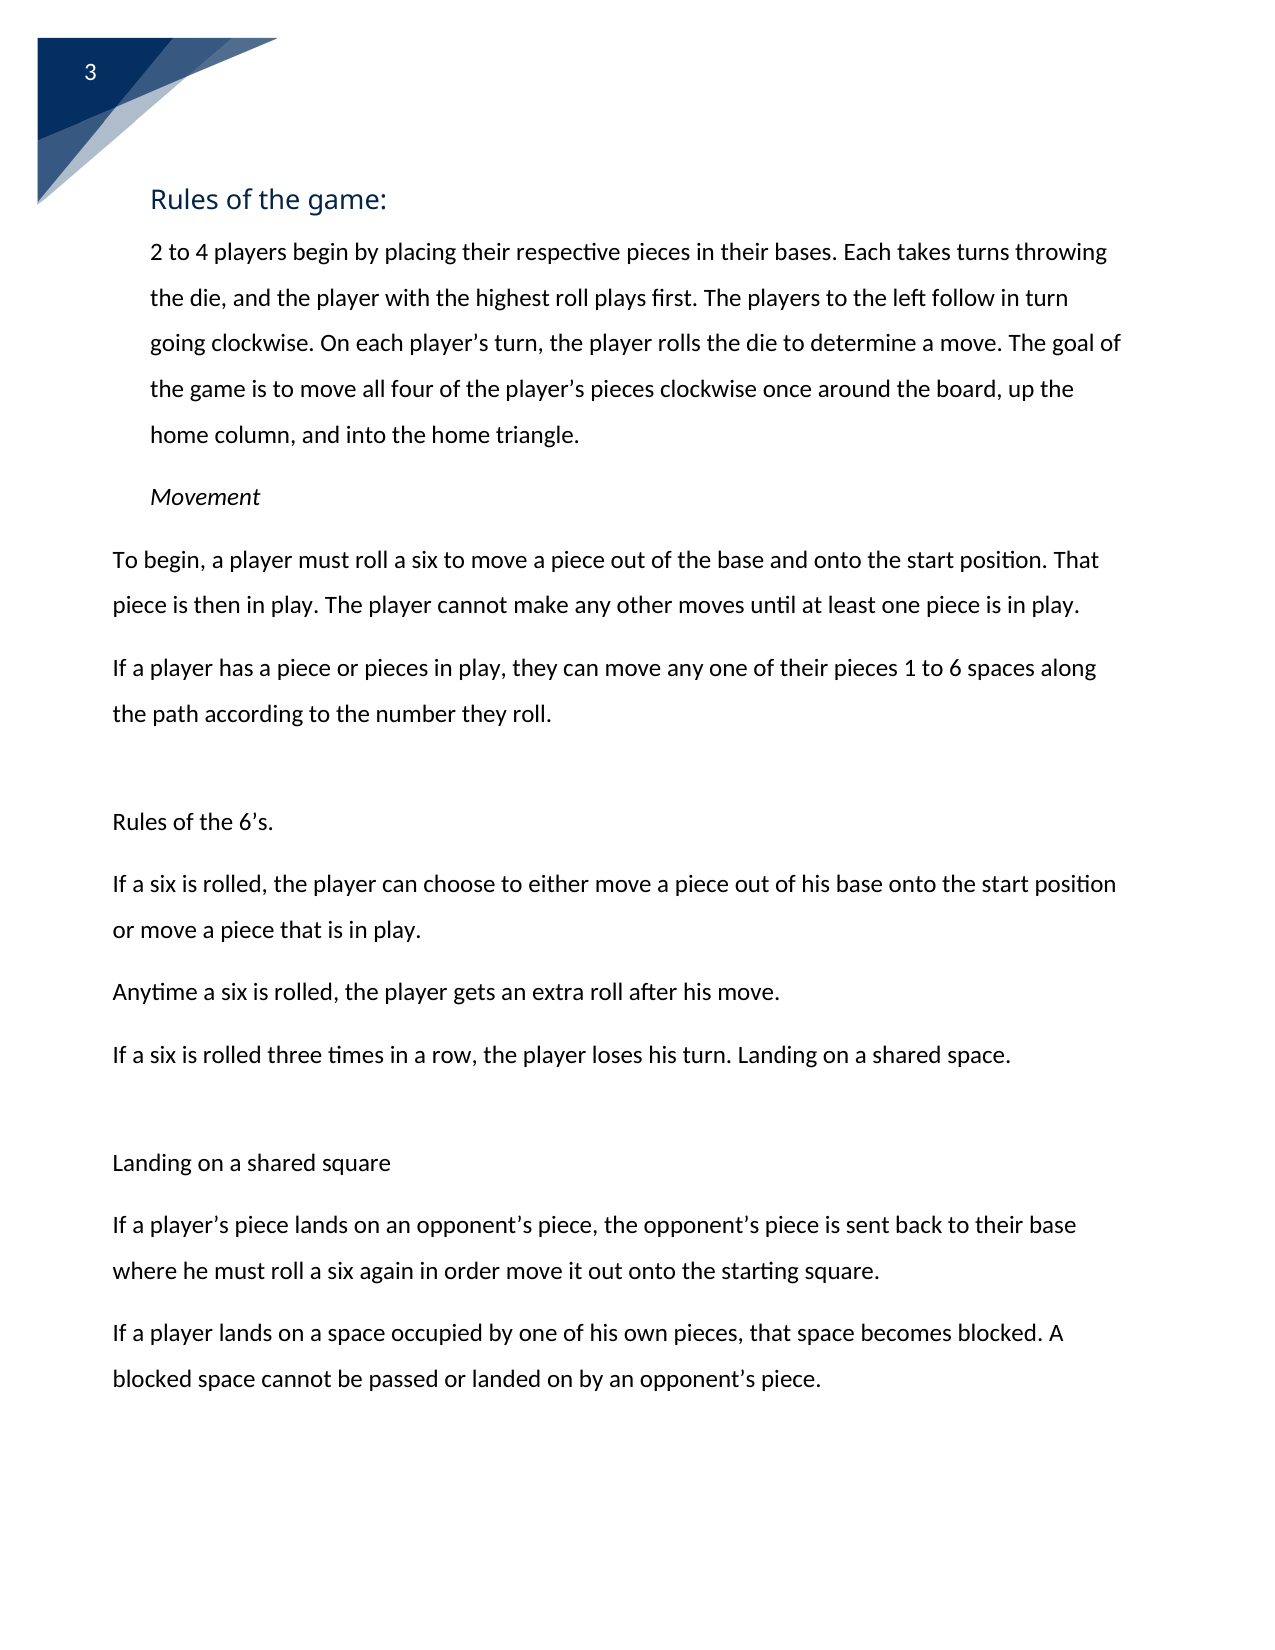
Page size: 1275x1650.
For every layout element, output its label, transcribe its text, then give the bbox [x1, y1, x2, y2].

text Anytime a six is rolled, the player gets an extra roll after his move. [112, 976, 1125, 1007]
text If a six is rolled three times in a row, the player loses his turn. Landing on a shared space. [112, 1039, 1125, 1115]
text Rules of the 6’s. [112, 806, 1125, 836]
text 2 to 4 players begin by placing their respective pieces in their bases. Each takes turns throwing the die, and the player with the highest roll plays first. The players to the left follow in turn going clockwise. On each player’s turn, the player rolls the die to determine a move. The goal of the game is to move all four of the player’s pieces clockwise once around the board, up the home column, and into the home triangle. [150, 236, 1125, 449]
text If a six is rolled, the player can choose to either move a piece out of his base onto the start position or move a piece that is in play. [112, 868, 1125, 944]
subtitle Rules of the game: [150, 181, 1125, 218]
text To begin, a player must roll a six to move a piece out of the base and onto the start position. That piece is then in play. The player cannot make any other moves until at least one piece is in play. [112, 544, 1125, 620]
text If a player lands on a space occupied by one of his own pieces, that space becomes blocked. A blocked space cannot be passed or landed on by an opponent’s piece. [112, 1317, 1125, 1394]
text If a player has a piece or pieces in play, they can move any one of their pieces 1 to 6 spaces along the path according to the number they roll. [112, 652, 1125, 774]
text Movement [150, 481, 1125, 512]
picture [37, 37, 279, 206]
text Landing on a shared square [112, 1147, 1125, 1177]
